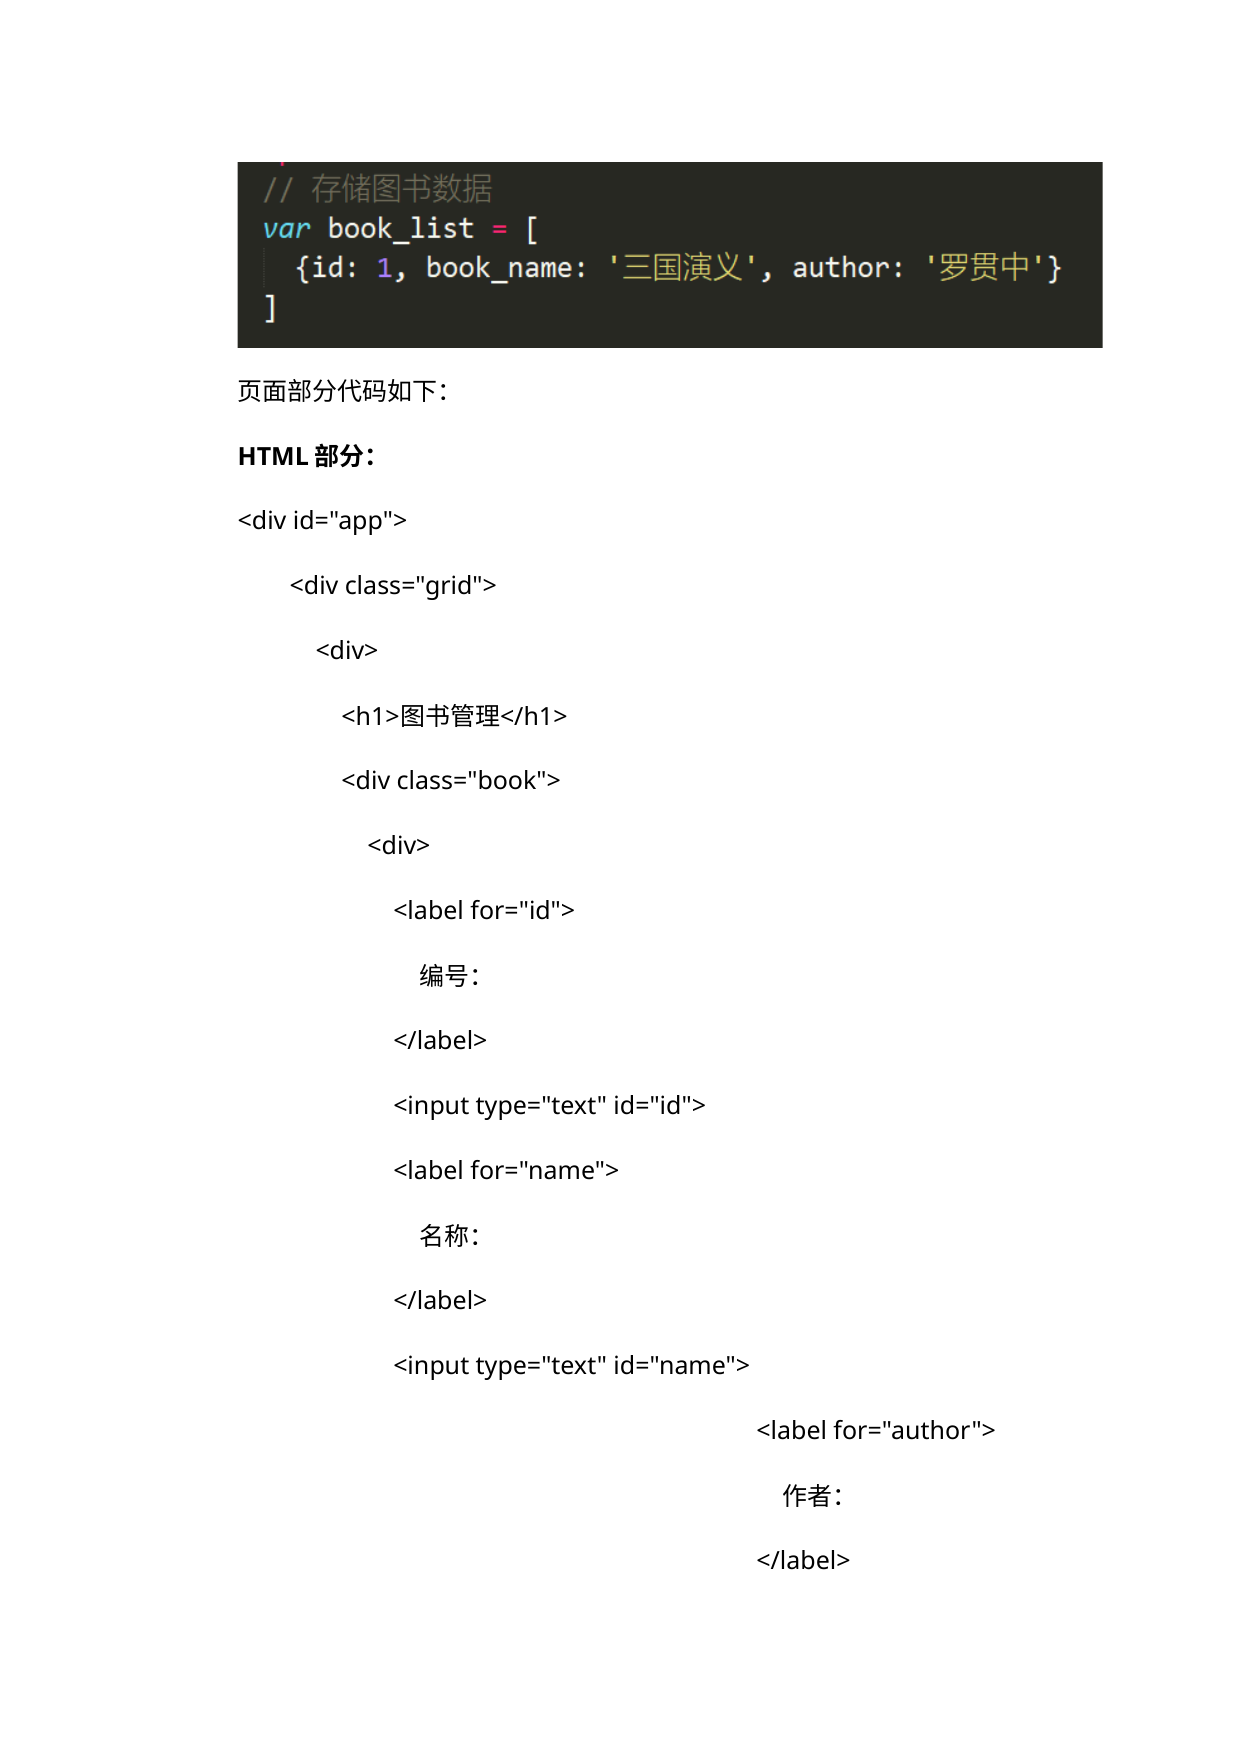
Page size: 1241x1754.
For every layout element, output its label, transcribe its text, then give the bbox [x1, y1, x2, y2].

text <div id="app"> [187, 487, 1053, 552]
text </label> [187, 1007, 1053, 1072]
text 作者： [187, 1462, 1053, 1527]
text 编号： [187, 942, 1053, 1007]
text <h1>图书管理</h1> [187, 682, 1053, 747]
text <label for="id"> [187, 877, 1053, 942]
text 名称： [187, 1202, 1053, 1267]
text <div> [187, 812, 1053, 877]
text <input type="text" id="id"> [187, 1072, 1053, 1137]
text <div class="book"> [187, 747, 1053, 812]
text HTML部分： [187, 422, 1053, 487]
text <input type="text" id="name"> [187, 1332, 1053, 1397]
text <div> [187, 617, 1053, 682]
text <div class="grid"> [187, 552, 1053, 617]
text </label> [187, 1267, 1053, 1332]
text </label> [187, 1527, 1053, 1592]
text 页面部分代码如下： [187, 357, 1053, 422]
text <label for="author"> [187, 1397, 1053, 1462]
text <label for="name"> [187, 1137, 1053, 1202]
picture [237, 162, 1103, 348]
